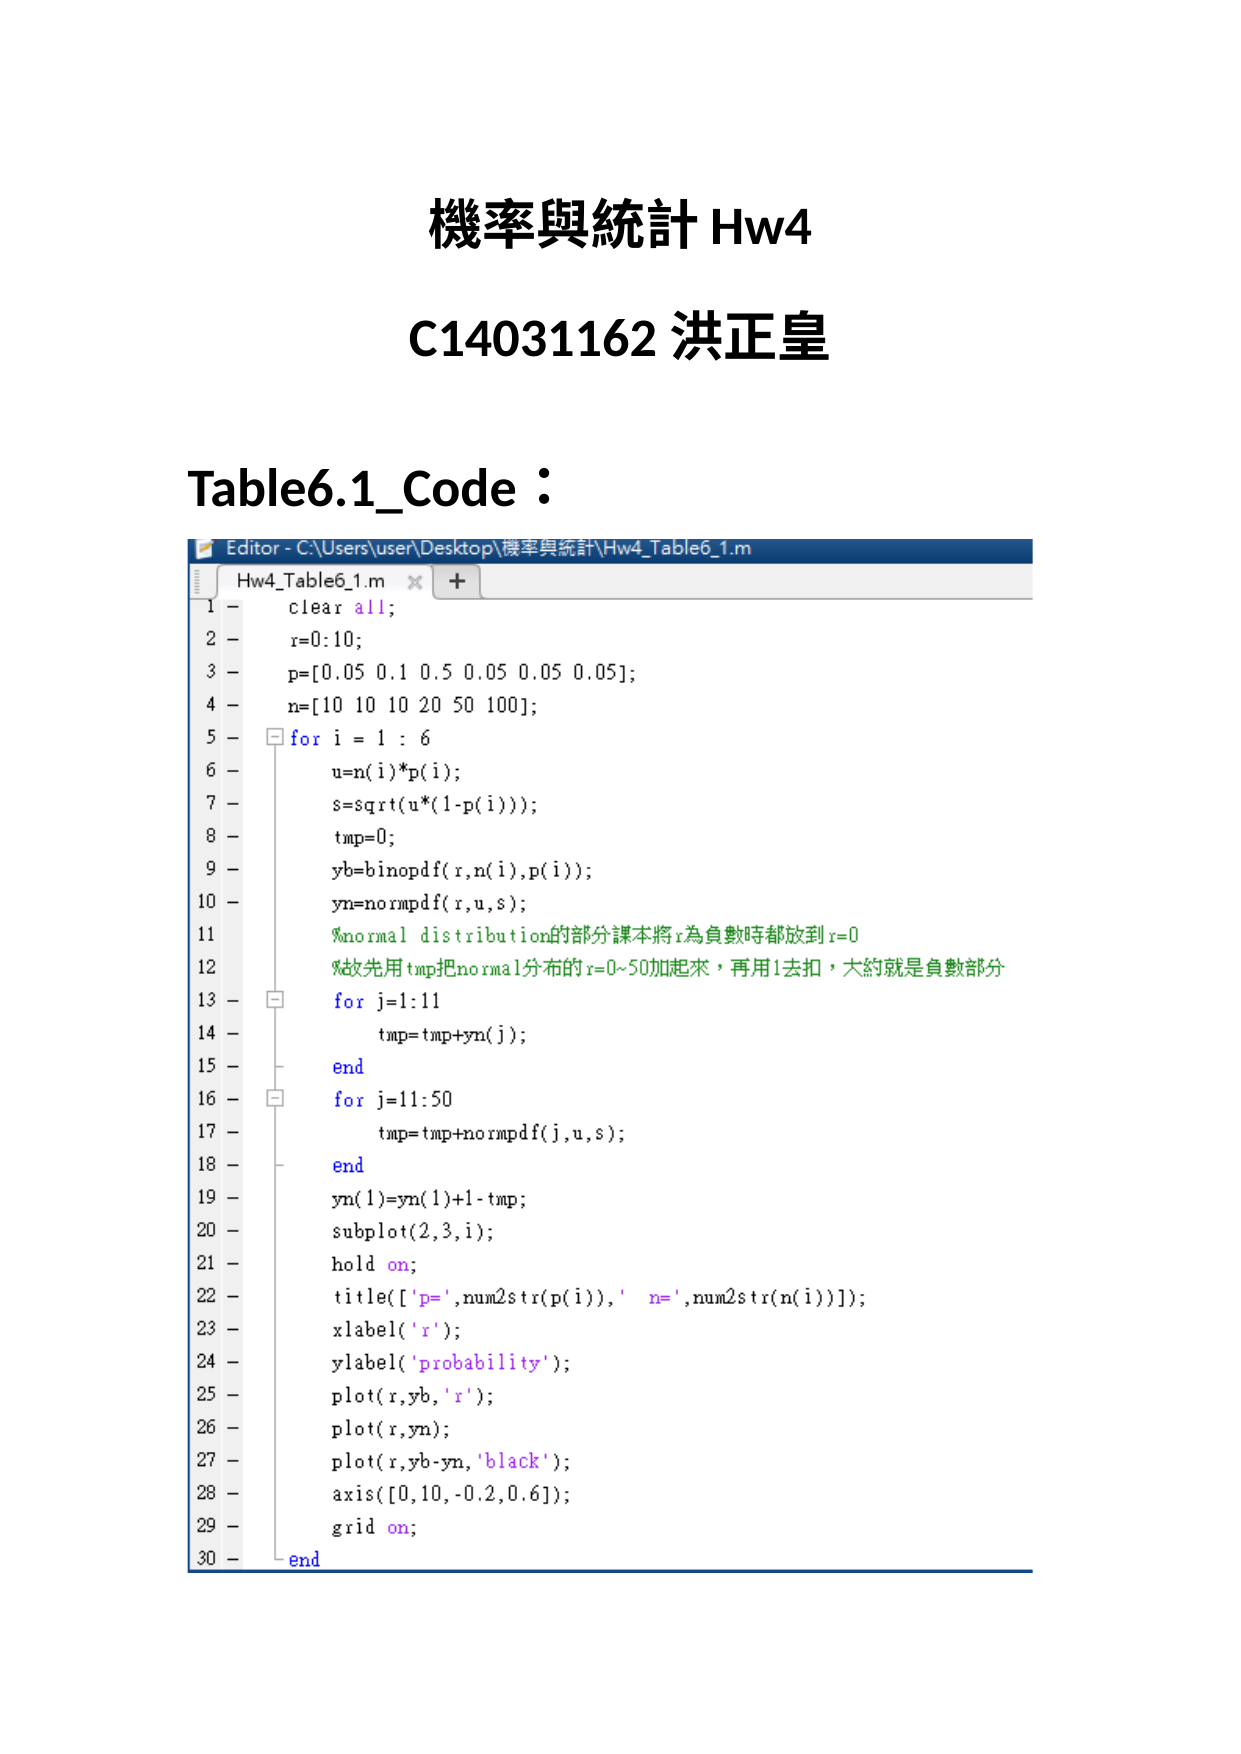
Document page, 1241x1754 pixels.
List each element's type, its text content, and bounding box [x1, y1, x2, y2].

text 機率與統計Hw4 [187, 164, 1053, 277]
text C14031162 洪正皇 [187, 277, 1053, 389]
picture [187, 539, 1033, 1573]
text Table6.1_Code： [187, 427, 1053, 539]
